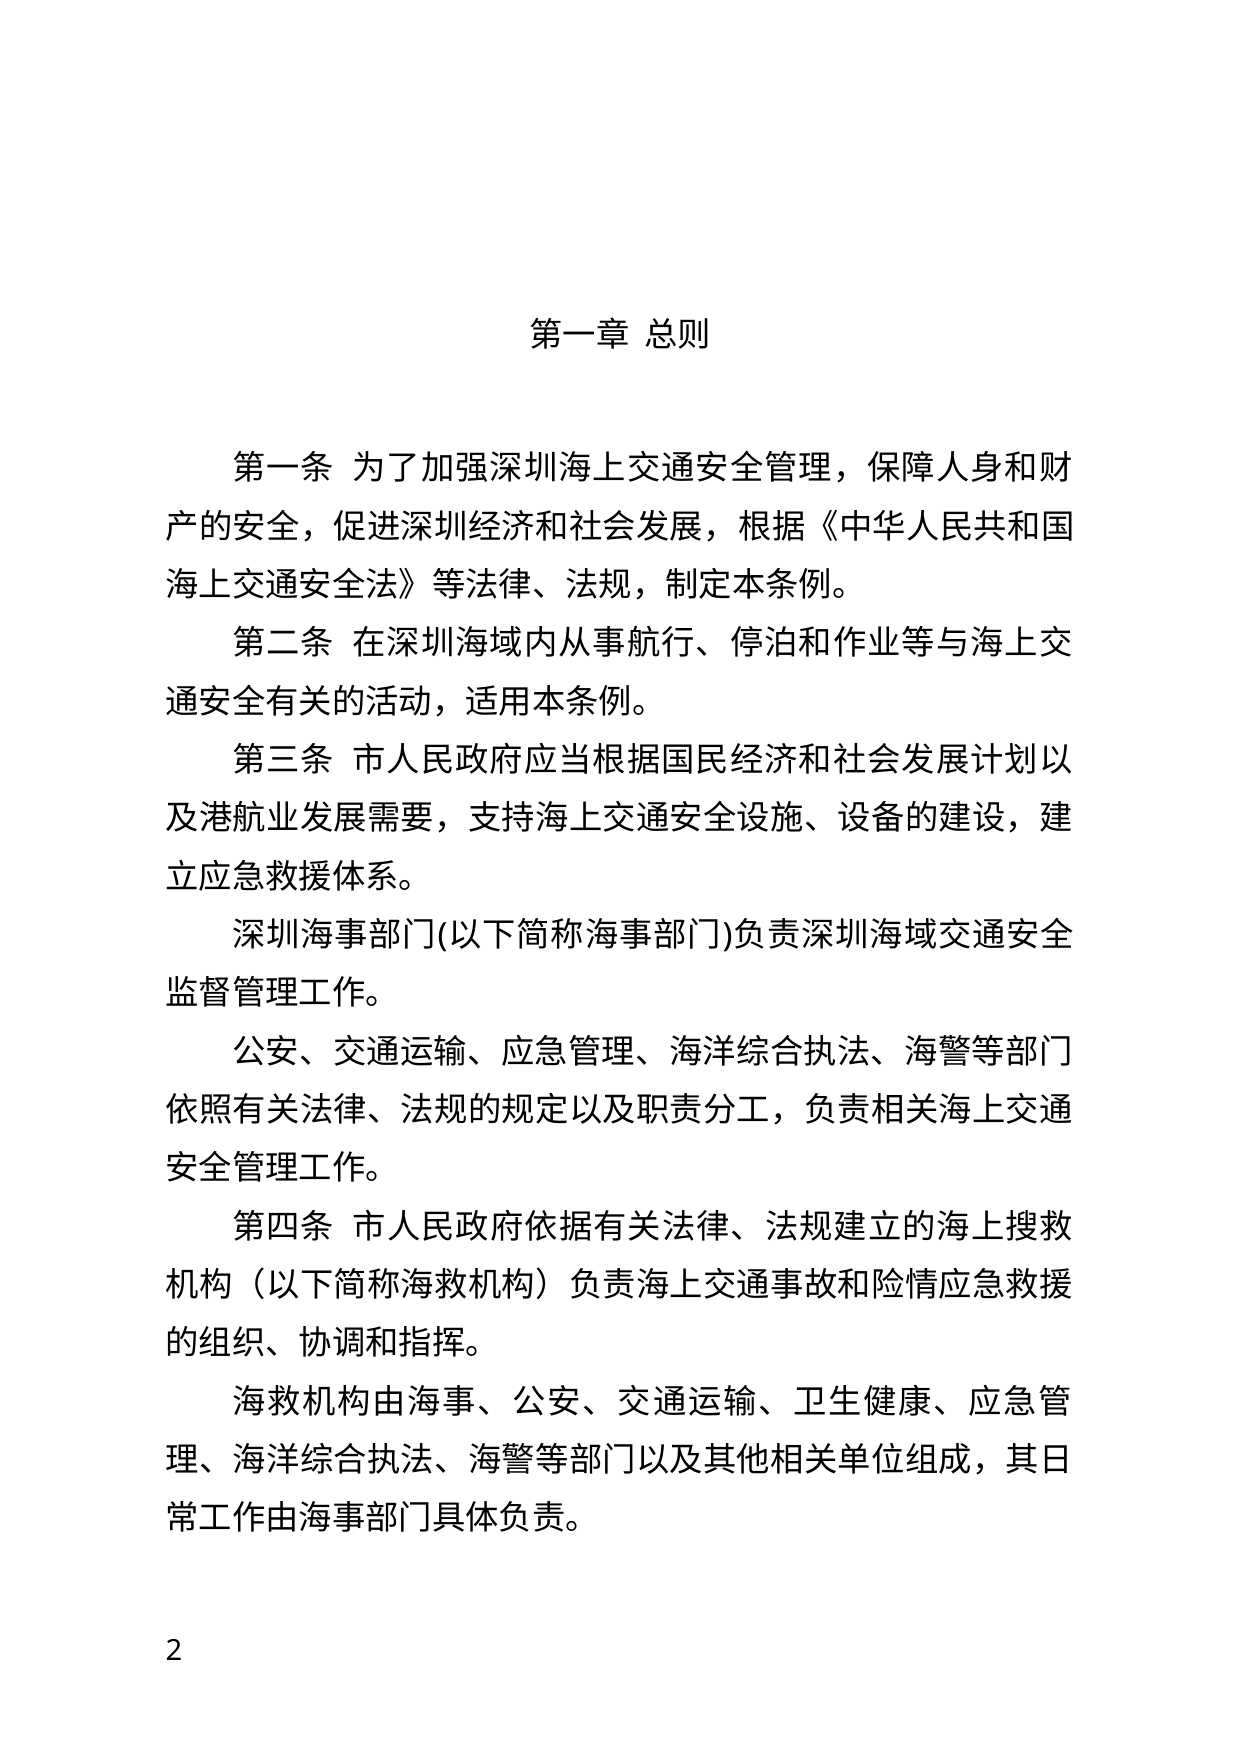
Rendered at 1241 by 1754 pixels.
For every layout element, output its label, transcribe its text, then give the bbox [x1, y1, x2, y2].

text 第一章 总则 [165, 300, 1075, 358]
text 第四条 市人民政府依据有关法律、法规建立的海上搜救机构（以下简称海救机构）负责海上交通事故和险情应急救援的组织、协调和指挥。 [165, 1191, 1075, 1366]
text 公安、交通运输、应急管理、海洋综合执法、海警等部门依照有关法律、法规的规定以及职责分工，负责相关海上交通安全管理工作。 [165, 1016, 1075, 1191]
text 第三条 市人民政府应当根据国民经济和社会发展计划以及港航业发展需要，支持海上交通安全设施、设备的建设，建立应急救援体系。 [165, 725, 1075, 900]
text 第二条 在深圳海域内从事航行、停泊和作业等与海上交通安全有关的活动，适用本条例。 [165, 608, 1075, 725]
text 第一条 为了加强深圳海上交通安全管理，保障人身和财产的安全，促进深圳经济和社会发展，根据《中华人民共和国海上交通安全法》等法律、法规，制定本条例。 [165, 433, 1075, 608]
text 深圳海事部门(以下简称海事部门)负责深圳海域交通安全监督管理工作。 [165, 900, 1075, 1016]
text 海救机构由海事、公安、交通运输、卫生健康、应急管理、海洋综合执法、海警等部门以及其他相关单位组成，其日常工作由海事部门具体负责。 [165, 1366, 1075, 1541]
